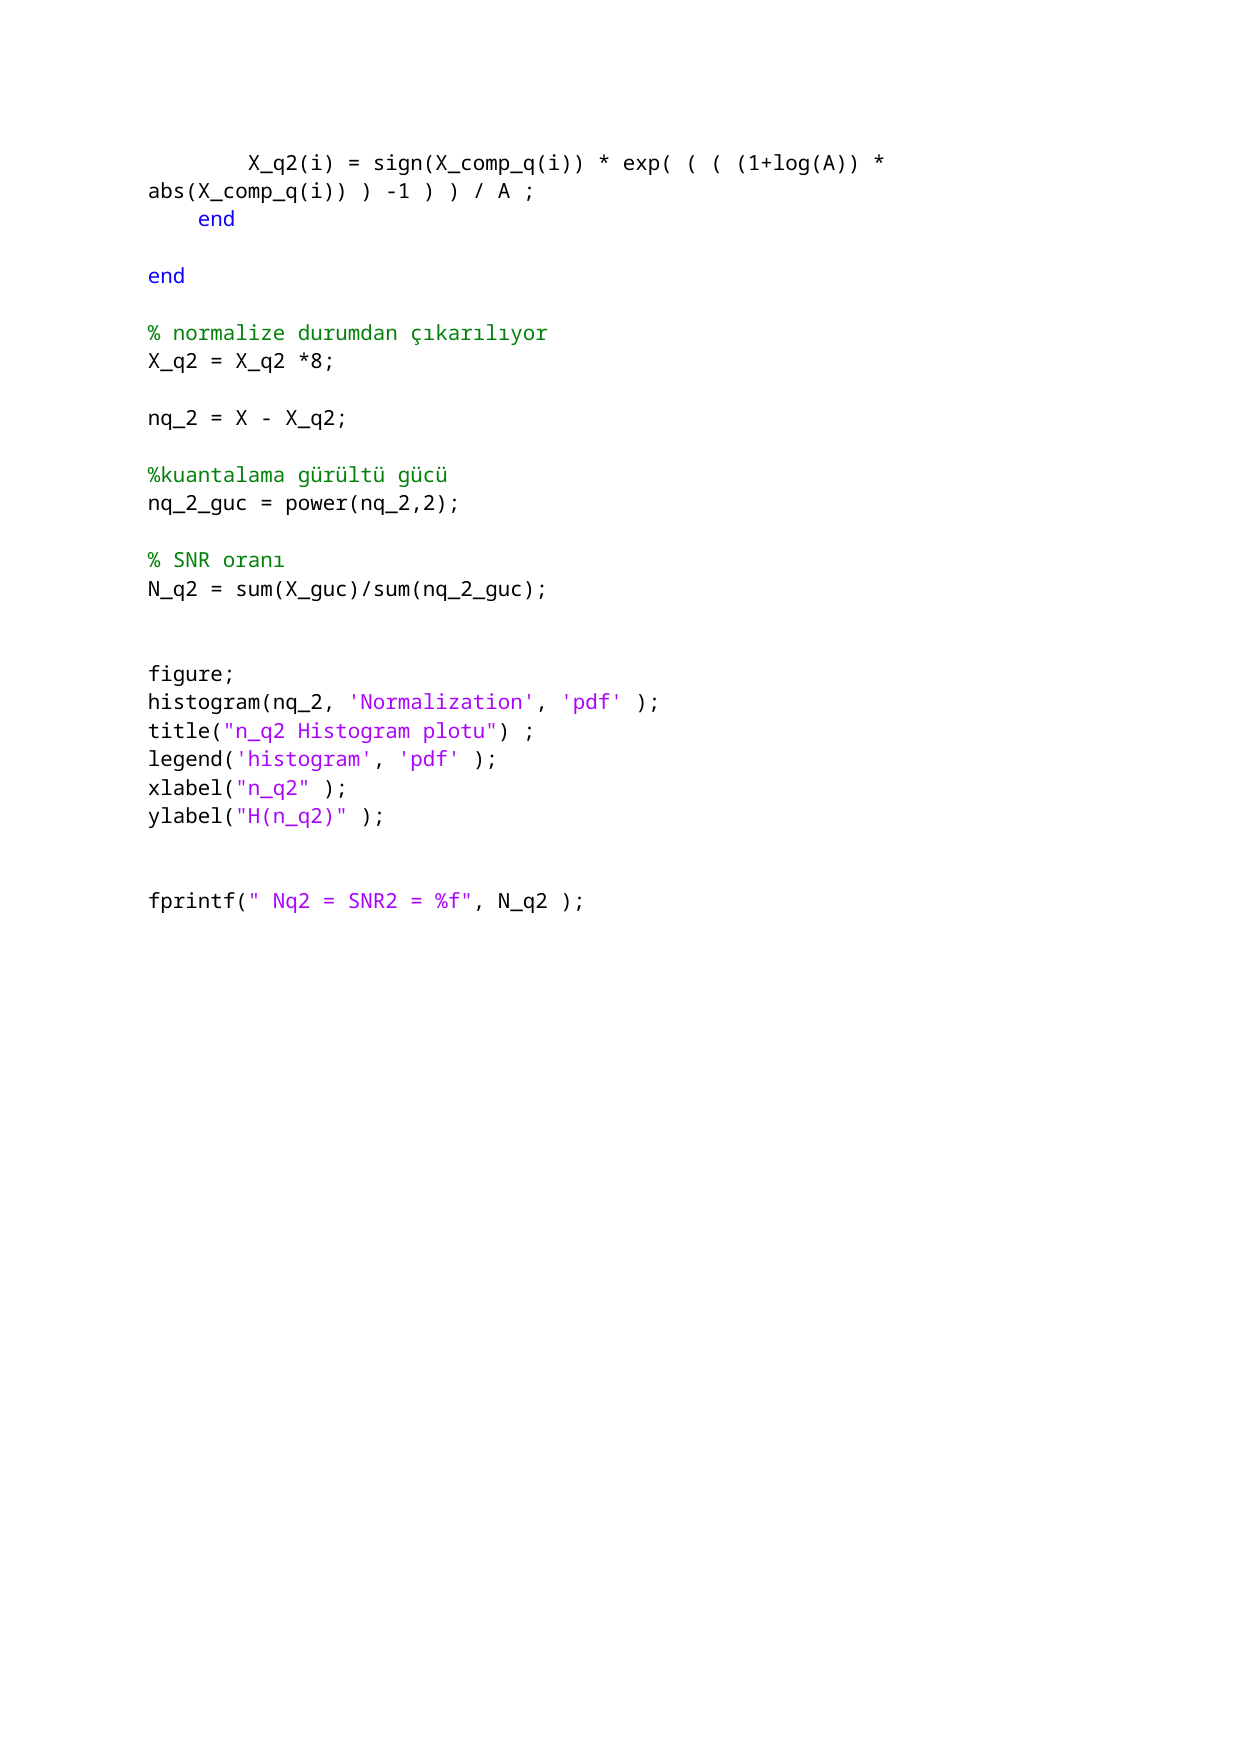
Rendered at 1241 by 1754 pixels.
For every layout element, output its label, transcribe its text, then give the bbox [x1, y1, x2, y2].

text title("n_q2 Histogram plotu") ; [148, 716, 1093, 744]
text % normalize durumdan çıkarılıyor [148, 318, 1093, 346]
text fprintf(" Nq2 = SNR2 = %f", N_q2 ); [148, 887, 1093, 915]
text N_q2 = sum(X_guc)/sum(nq_2_guc); [148, 574, 1093, 602]
text end [148, 204, 1093, 233]
text % SNR oranı [148, 545, 1093, 574]
text nq_2 = X - X_q2; [148, 403, 1093, 432]
text legend('histogram', 'pdf' ); [148, 744, 1093, 773]
text X_q2 = X_q2 *8; [148, 346, 1093, 375]
text histogram(nq_2, 'Normalization', 'pdf' ); [148, 687, 1093, 716]
text nq_2_guc = power(nq_2,2); [148, 488, 1093, 517]
text end [148, 261, 1093, 289]
text figure; [148, 659, 1093, 687]
text ylabel("H(n_q2)" ); [148, 801, 1093, 830]
text %kuantalama gürültü gücü [148, 460, 1093, 488]
text xlabel("n_q2" ); [148, 773, 1093, 801]
text X_q2(i) = sign(X_comp_q(i)) * exp( ( ( (1+log(A)) * abs(X_comp_q(i)) ) -1 ) ) / A ; [148, 148, 1093, 204]
